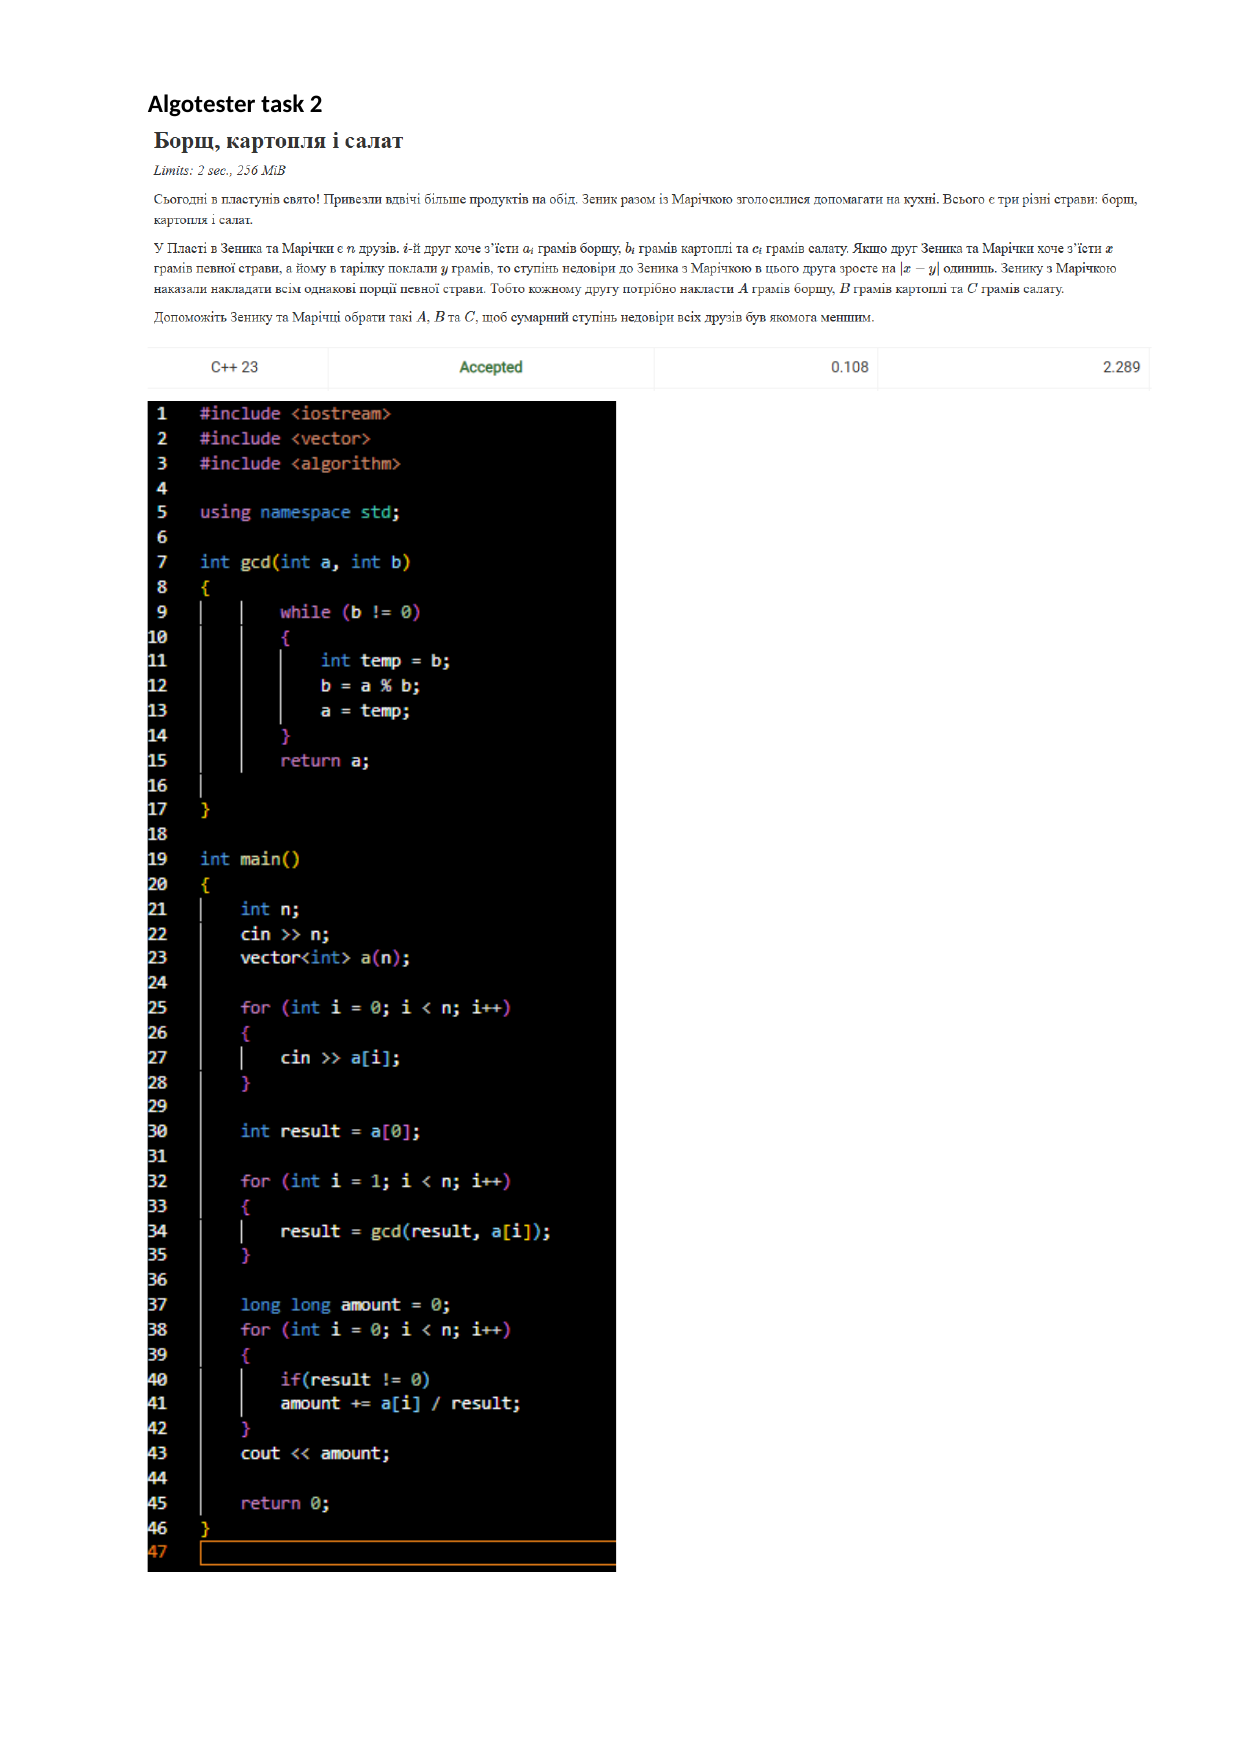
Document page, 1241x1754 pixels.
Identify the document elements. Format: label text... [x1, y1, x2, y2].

picture [147, 347, 1152, 391]
picture [147, 123, 1152, 341]
text Algotester task 2 [148, 88, 1152, 119]
picture [147, 401, 617, 1572]
